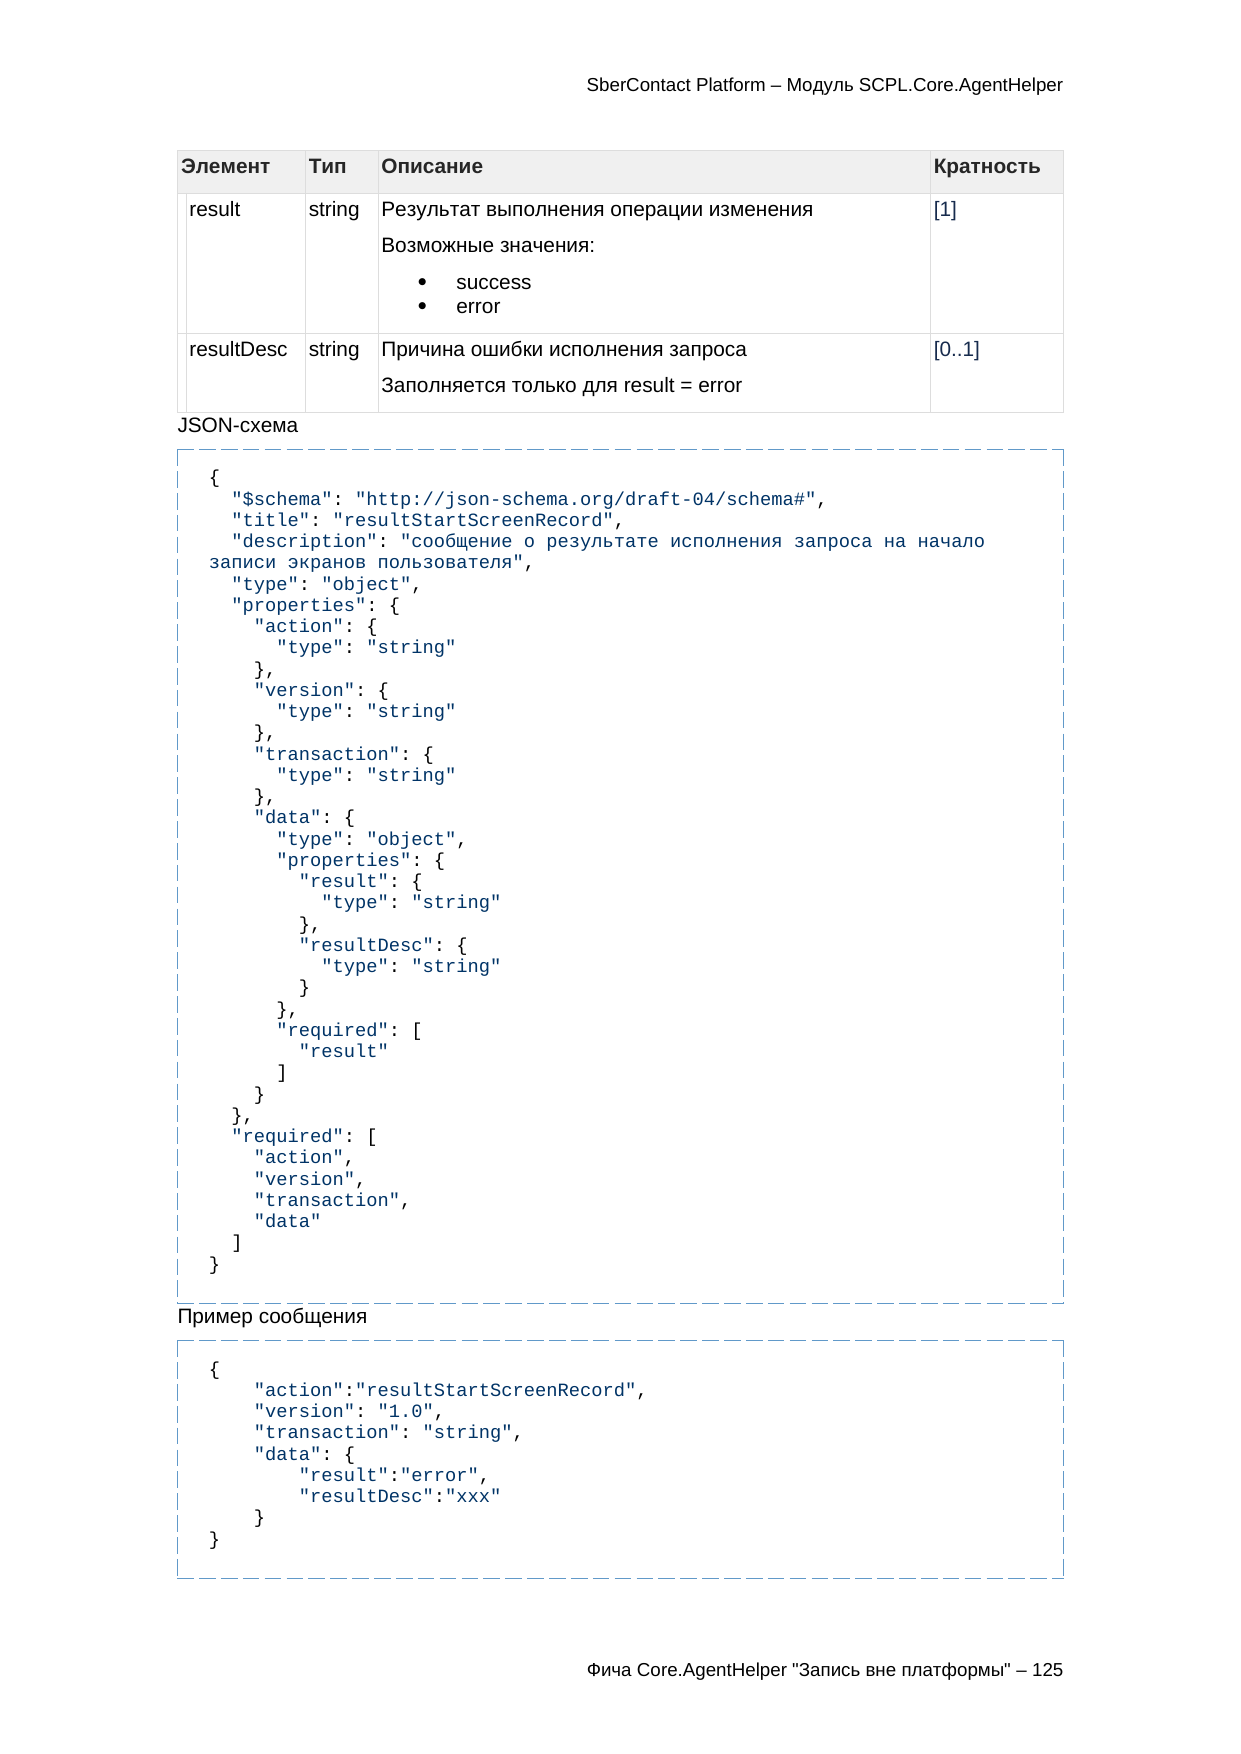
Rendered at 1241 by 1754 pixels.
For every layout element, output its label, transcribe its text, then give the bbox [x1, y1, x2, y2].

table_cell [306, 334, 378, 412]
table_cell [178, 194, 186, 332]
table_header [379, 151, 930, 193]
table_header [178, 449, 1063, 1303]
text Пример сообщения [177, 1304, 1063, 1328]
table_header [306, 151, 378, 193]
text JSON-схема [177, 413, 1063, 437]
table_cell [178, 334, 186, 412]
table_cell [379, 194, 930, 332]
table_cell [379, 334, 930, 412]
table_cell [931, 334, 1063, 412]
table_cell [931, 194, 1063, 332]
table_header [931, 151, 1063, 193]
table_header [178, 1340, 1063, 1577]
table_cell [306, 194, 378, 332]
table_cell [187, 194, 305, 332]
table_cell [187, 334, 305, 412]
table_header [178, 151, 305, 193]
